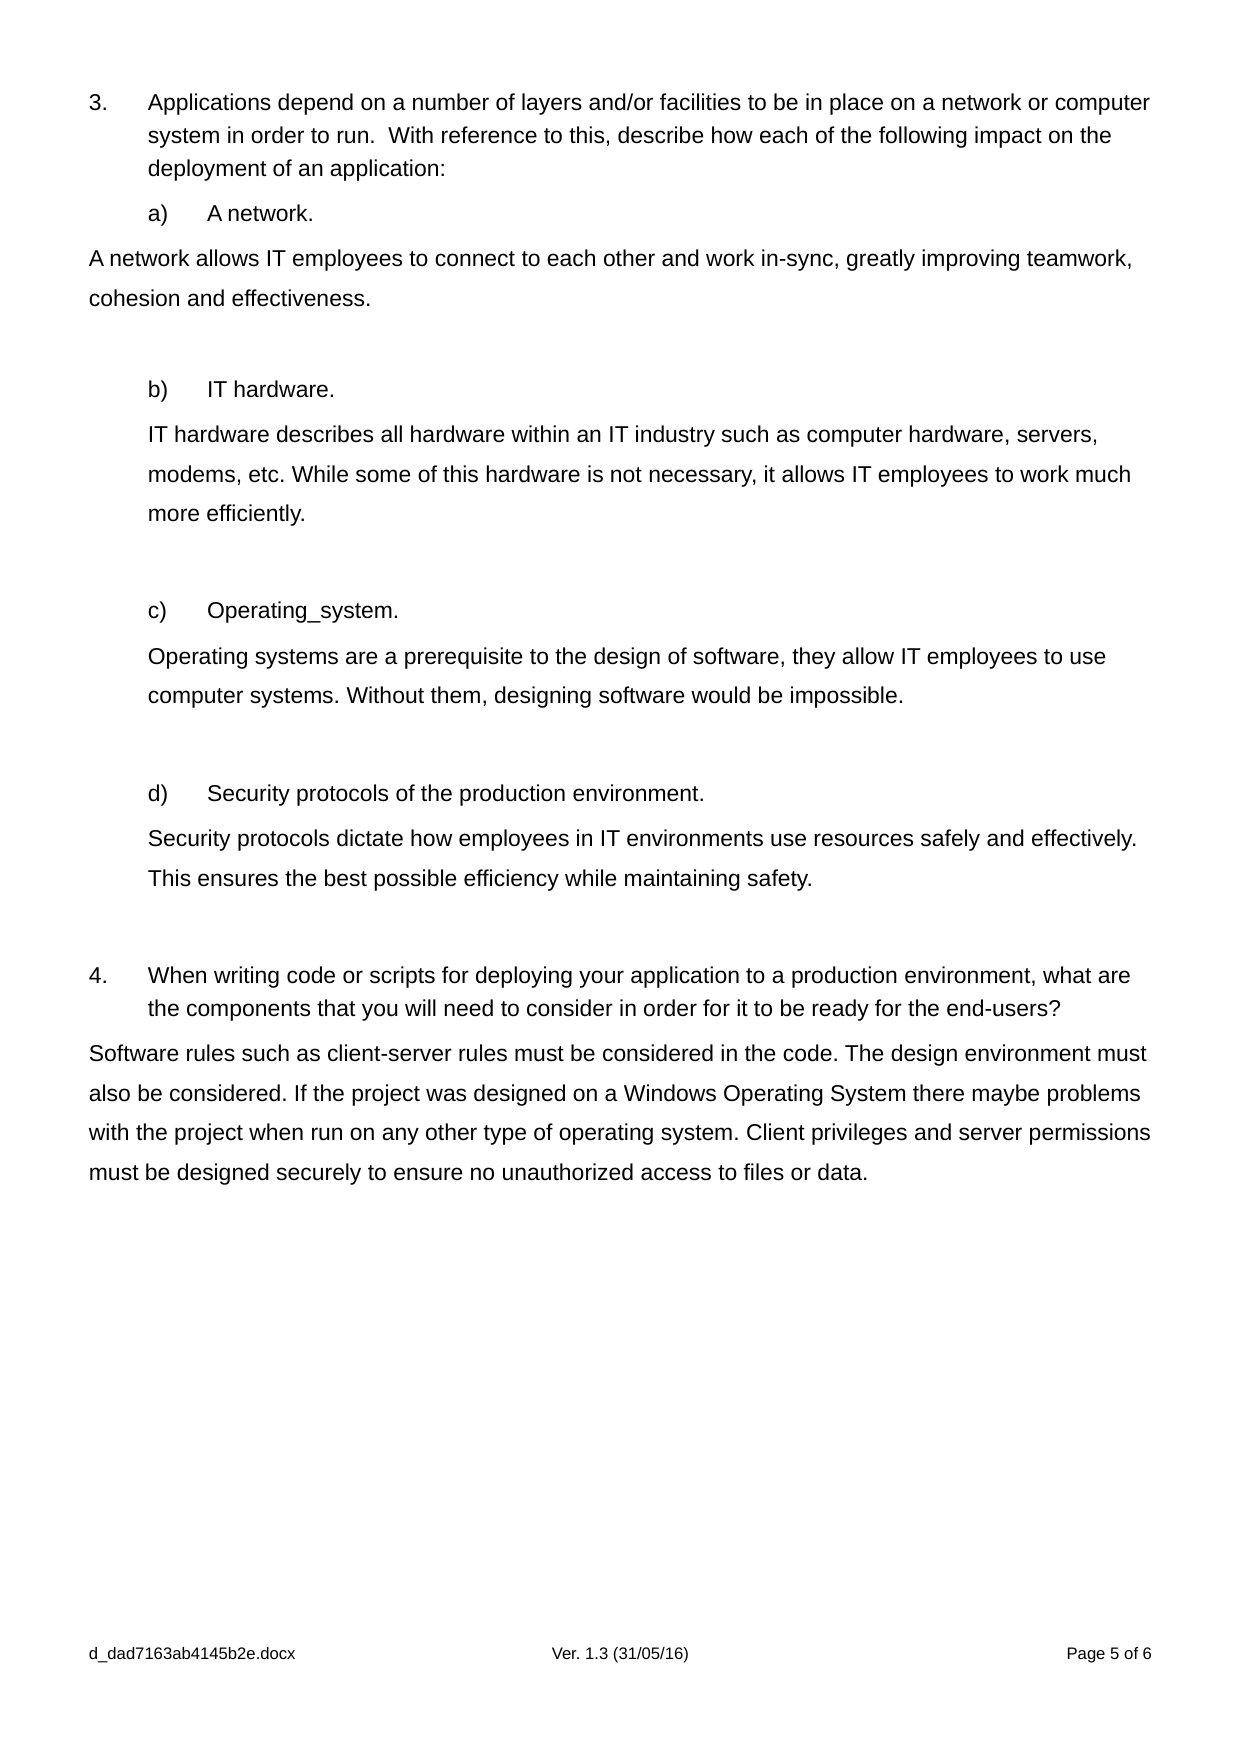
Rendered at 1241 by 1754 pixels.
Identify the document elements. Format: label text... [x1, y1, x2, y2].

text IT hardware describes all hardware within an IT industry such as computer hardware, servers, modems, etc. While some of this hardware is not necessary, it allows IT employees to work much more efficiently. [148, 421, 1152, 526]
text Security protocols dictate how employees in IT environments use resources safely and effectively. This ensures the best possible efficiency while maintaining safety. [148, 825, 1152, 891]
list Security protocols of the production environment. [148, 780, 1152, 806]
text Operating systems are a prerequisite to the design of software, they allow IT employees to use computer systems. Without them, designing software would be impossible. [148, 643, 1152, 709]
list A network. [148, 200, 1152, 226]
list When writing code or scripts for deploying your application to a production environment, what are the components that you will need to consider in order for it to be ready for the end-users? [89, 962, 1152, 1021]
list IT hardware. [148, 376, 1152, 402]
list Operating_system. [148, 597, 1152, 624]
list Applications depend on a number of layers and/or facilities to be in place on a network or computer system in order to run. With reference to this, describe how each of the following impact on the deployment of an application: [89, 89, 1152, 181]
text A network allows IT employees to connect to each other and work in-sync, greatly improving teamwork, cohesion and effectiveness. [89, 245, 1152, 311]
text Software rules such as client-server rules must be considered in the code. The design environment must also be considered. If the project was designed on a Windows Operating System there maybe problems with the project when run on any other type of operating system. Client privileges and server permissions must be designed securely to ensure no unauthorized access to files or data. [89, 1040, 1152, 1185]
